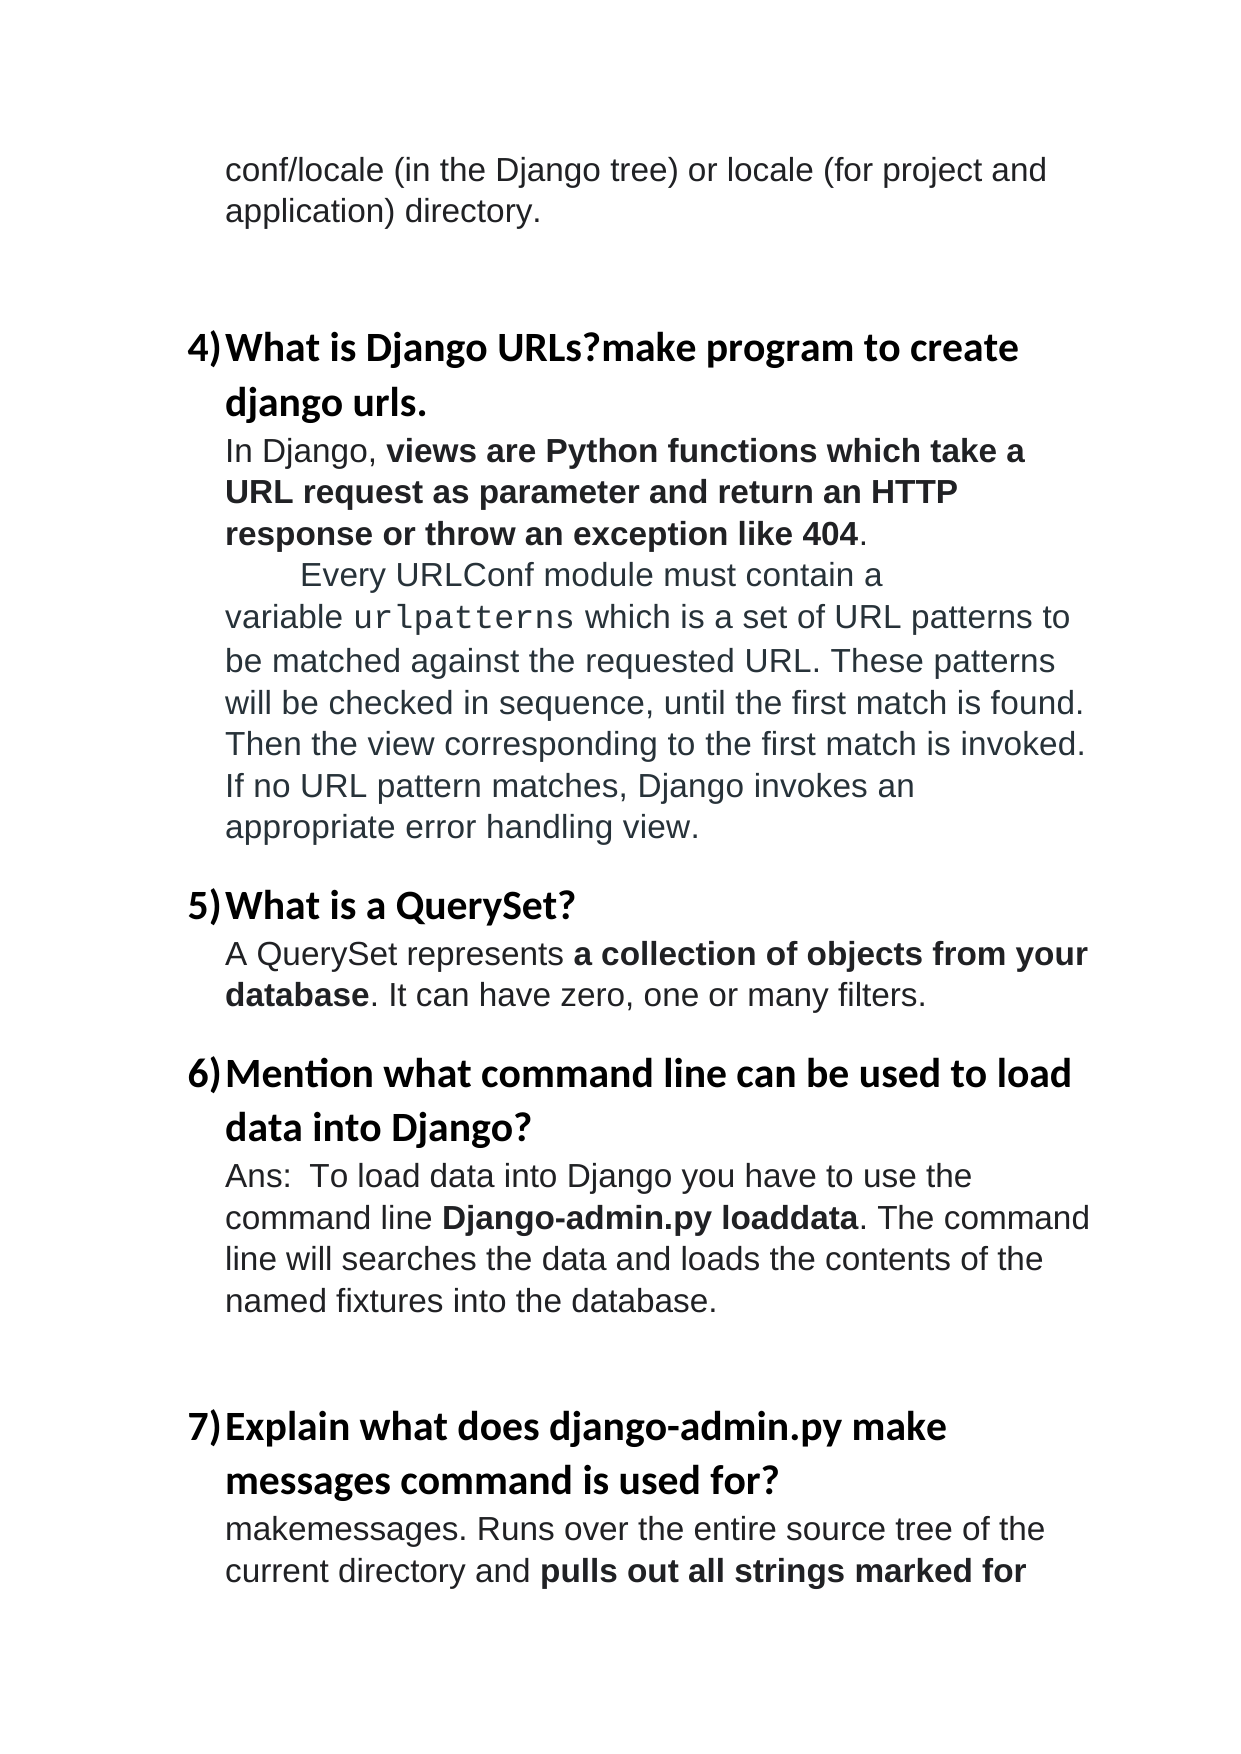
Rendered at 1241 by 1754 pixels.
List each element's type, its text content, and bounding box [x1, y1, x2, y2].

list A QuerySet represents a collection of objects from your database. It can have zero, one or many filters. [225, 933, 1090, 1013]
list Every URLConf module must contain a variable urlpatterns which is a set of URL patterns to be matched against the requested URL. These patterns will be checked in sequence, until the first match is found. Then the view corresponding to the first match is invoked. If no URL pattern matches, Django invokes an appropriate error handling view. [225, 555, 1090, 846]
list What is a QuerySet? [187, 879, 1090, 929]
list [225, 1509, 1090, 1589]
list Mention what command line can be used to load data into Django? [187, 1047, 1090, 1152]
list Ans: To load data into Django you have to use the command line Django-admin.py loaddata. The command line will searches the data and loads the contents of the named fixtures into the database. [225, 1156, 1090, 1319]
list What is Django URLs?make program to create django urls. [187, 321, 1090, 427]
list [225, 150, 1090, 230]
list Explain what does django-admin.py make messages command is used for? [187, 1399, 1090, 1505]
list In Django, views are Python functions which take a URL request as parameter and return an HTTP response or throw an exception like 404. [225, 431, 1090, 552]
